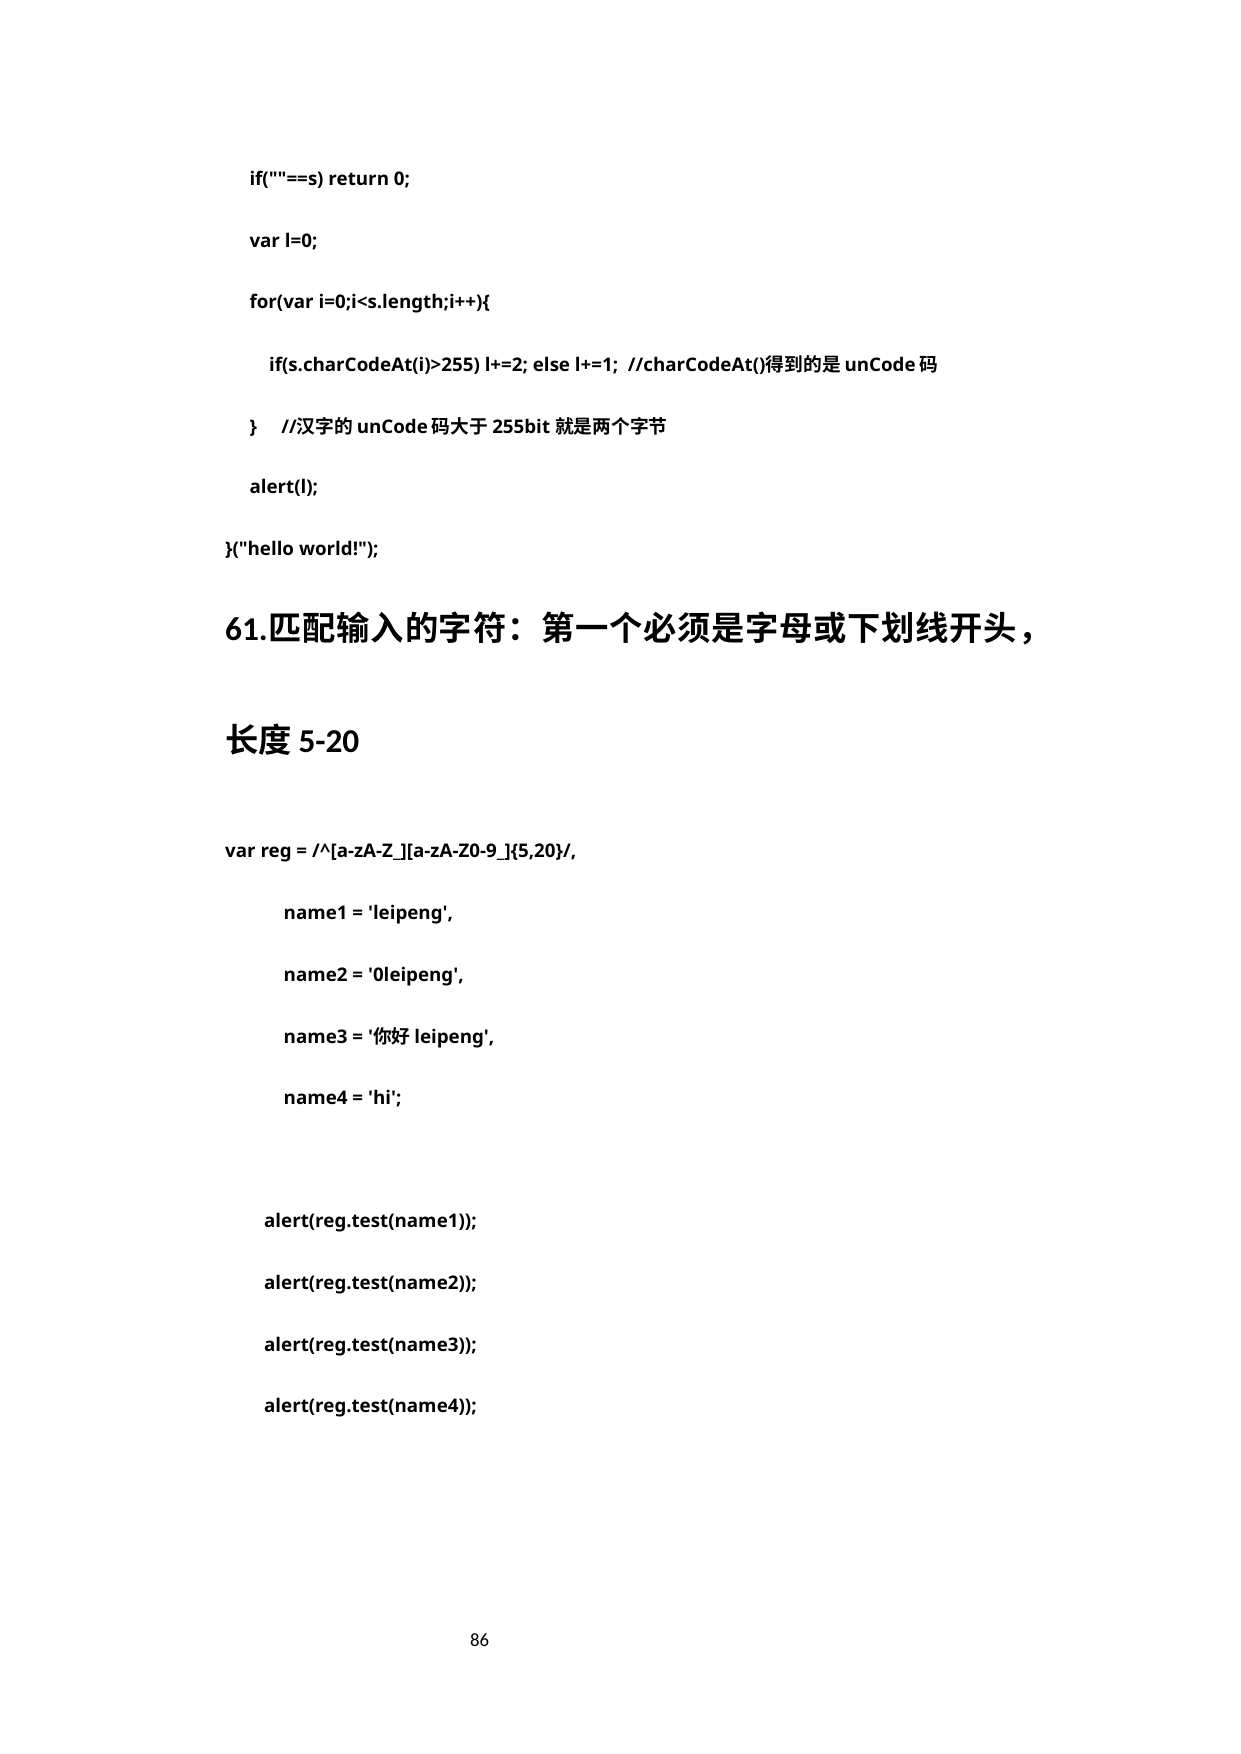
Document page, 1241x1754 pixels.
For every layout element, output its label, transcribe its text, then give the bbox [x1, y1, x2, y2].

text if(s.charCodeAt(i)>255) l+=2; else l+=1; //charCodeAt()得到的是unCode码 [225, 347, 1053, 379]
text if(""==s) return 0; [225, 162, 1053, 194]
text alert(l); [225, 470, 1053, 503]
text }("hello world!"); [225, 532, 1053, 564]
text alert(reg.test(name4)); [225, 1389, 1053, 1422]
text name4 = 'hi'; [225, 1081, 1053, 1113]
text var l=0; [225, 224, 1053, 256]
text } //汉字的unCode码大于 255bit 就是两个字节 [225, 409, 1053, 441]
text for(var i=0;i<s.length;i++){ [225, 285, 1053, 318]
text 61.匹配输入的字符：第一个必须是字母或下划线开头，长度5-20 [225, 594, 1053, 770]
text alert(reg.test(name1)); [225, 1204, 1053, 1237]
text name1 = 'leipeng', [225, 896, 1053, 928]
text alert(reg.test(name3)); [225, 1328, 1053, 1360]
text var reg = /^[a-zA-Z_][a-zA-Z0-9_]{5,20}/, [225, 834, 1053, 867]
text name3 = '你好leipeng', [225, 1019, 1053, 1052]
text alert(reg.test(name2)); [225, 1266, 1053, 1298]
text name2 = '0leipeng', [225, 958, 1053, 990]
